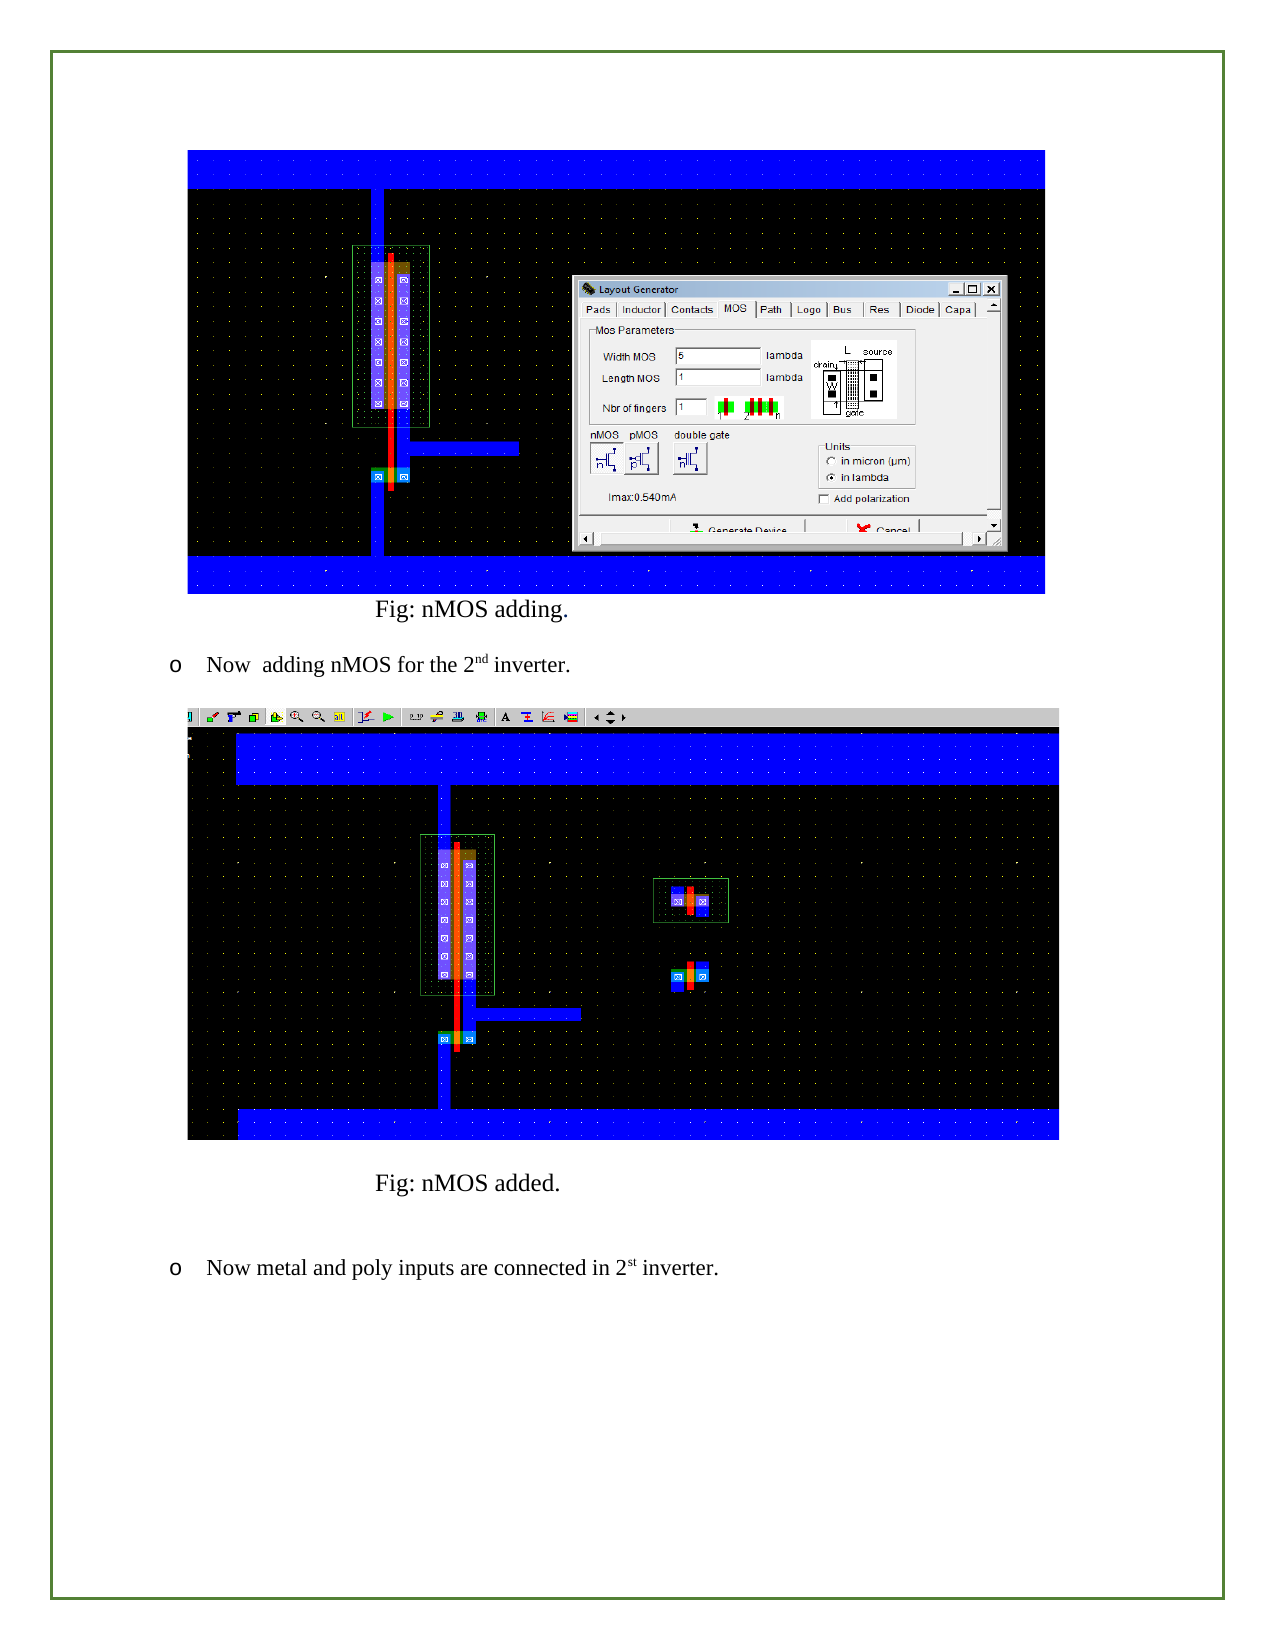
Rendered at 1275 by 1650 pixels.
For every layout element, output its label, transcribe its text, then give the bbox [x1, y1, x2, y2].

list Fig: nMOS adding. [337, 594, 1125, 622]
picture [187, 150, 1046, 594]
list Fig: nMOS added. [337, 1168, 1125, 1197]
picture [187, 708, 1060, 1140]
list Now adding nMOS for the 2nd inverter. [169, 651, 1125, 679]
list Now metal and poly inputs are connected in 2st inverter. [169, 1254, 1125, 1283]
